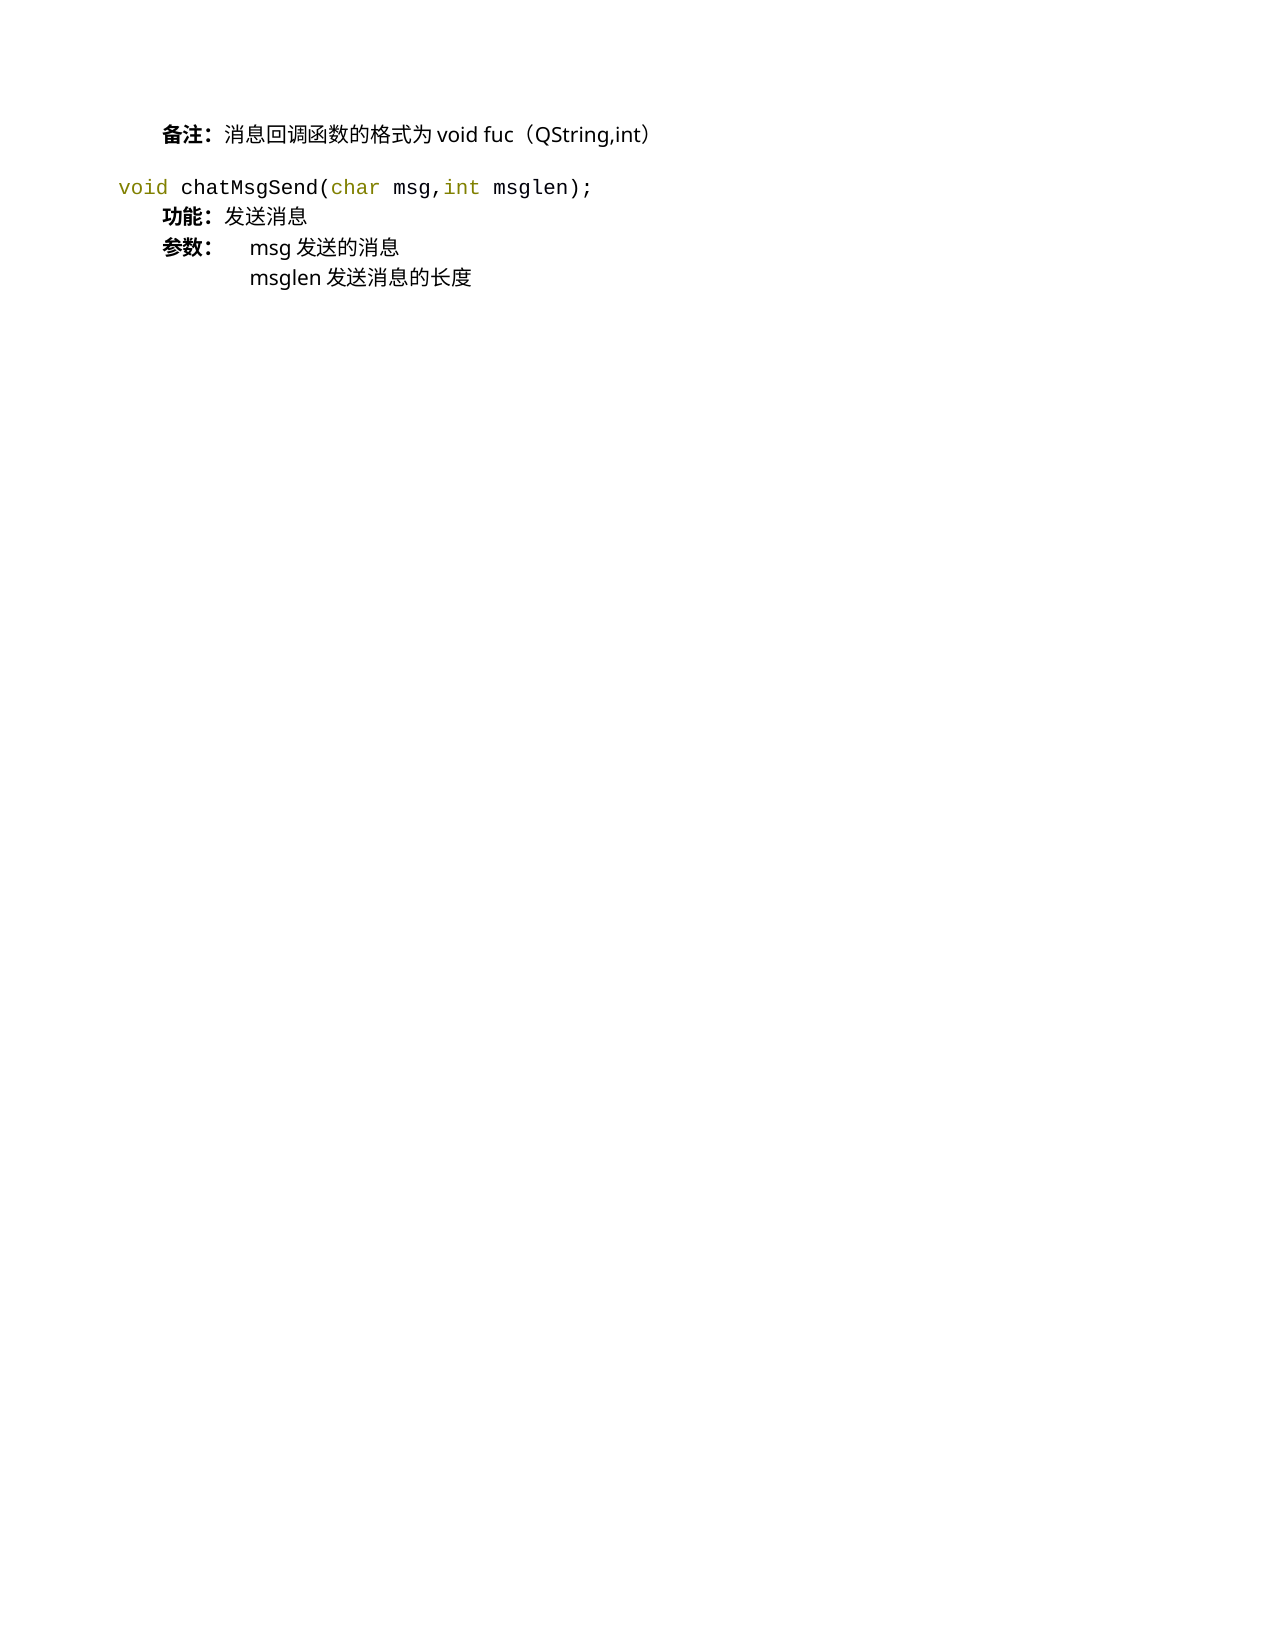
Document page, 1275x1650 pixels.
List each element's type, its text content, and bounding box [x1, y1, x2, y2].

text void chatMsgSend(char msg,int msglen); [118, 177, 1157, 201]
text 功能：发送消息 [118, 201, 1157, 231]
text msglen发送消息的长度 [118, 261, 1157, 291]
text 参数： msg发送的消息 [118, 231, 1157, 261]
text 备注：消息回调函数的格式为void fuc（QString,int） [118, 118, 1157, 148]
